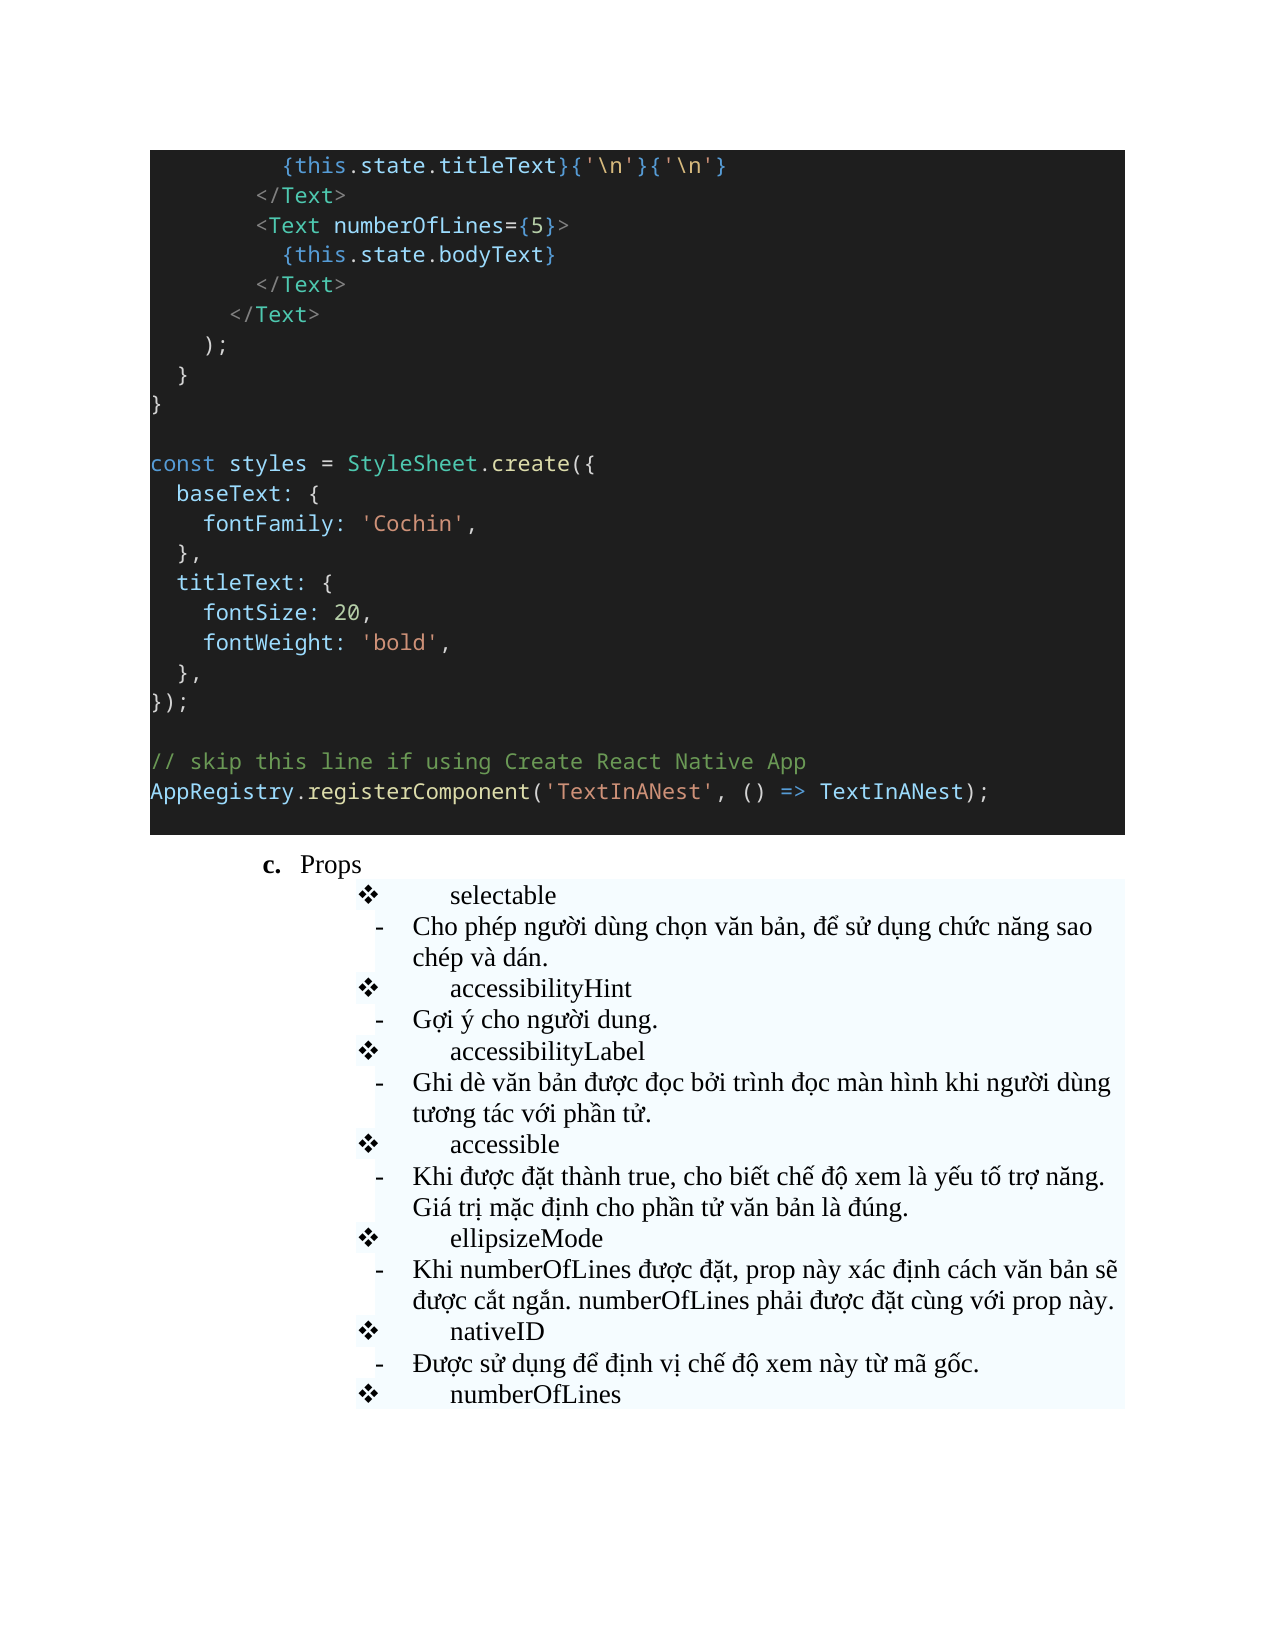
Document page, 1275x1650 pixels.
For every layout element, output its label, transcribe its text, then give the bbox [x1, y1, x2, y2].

list accessibilityHint [356, 972, 1125, 1004]
text {this.state.bodyText} [150, 239, 1125, 269]
text fontSize: 20, [150, 597, 1125, 627]
list Cho phép người dùng chọn văn bản, để sử dụng chức năng sao chép và dán. [375, 910, 1125, 972]
text fontWeight: 'bold', [150, 627, 1125, 656]
list Ghi dè văn bản được đọc bởi trình đọc màn hình khi người dùng tương tác với phần tử. [375, 1066, 1125, 1128]
text </Text> [150, 180, 1125, 209]
list Props [262, 848, 1125, 879]
list ellipsizeMode [356, 1222, 1125, 1253]
list Được sử dụng để định vị chế độ xem này từ mã gốc. [375, 1347, 1125, 1378]
list Khi numberOfLines được đặt, prop này xác định cách văn bản sẽ được cắt ngắn. numberOfLines phải được đặt cùng với prop này. [375, 1253, 1125, 1315]
text fontFamily: 'Cochin', [150, 507, 1125, 537]
text } [150, 388, 1125, 418]
list numberOfLines [356, 1378, 1125, 1409]
text <Text numberOfLines={5}> [150, 209, 1125, 239]
text const styles = StyleSheet.create({ [150, 448, 1125, 478]
text </Text> [150, 299, 1125, 329]
list accessible [356, 1128, 1125, 1159]
text }); [150, 686, 1125, 716]
text AppRegistry.registerComponent('TextInANest', () => TextInANest); [150, 776, 1125, 805]
text }, [150, 656, 1125, 686]
list selectable [356, 879, 1125, 910]
list nativeID [356, 1315, 1125, 1347]
list accessibilityLabel [356, 1035, 1125, 1066]
text </Text> [150, 269, 1125, 299]
text } [150, 358, 1125, 388]
text }, [150, 537, 1125, 567]
list Khi được đặt thành true, cho biết chế độ xem là yếu tố trợ năng. Giá trị mặc định cho phần tử văn bản là đúng. [375, 1159, 1125, 1222]
text {this.state.titleText}{'\n'}{'\n'} [150, 150, 1125, 180]
text // skip this line if using Create React Native App [150, 746, 1125, 776]
text ); [150, 329, 1125, 358]
text titleText: { [150, 567, 1125, 597]
text baseText: { [150, 478, 1125, 507]
list Gợi ý cho người dung. [375, 1004, 1125, 1035]
